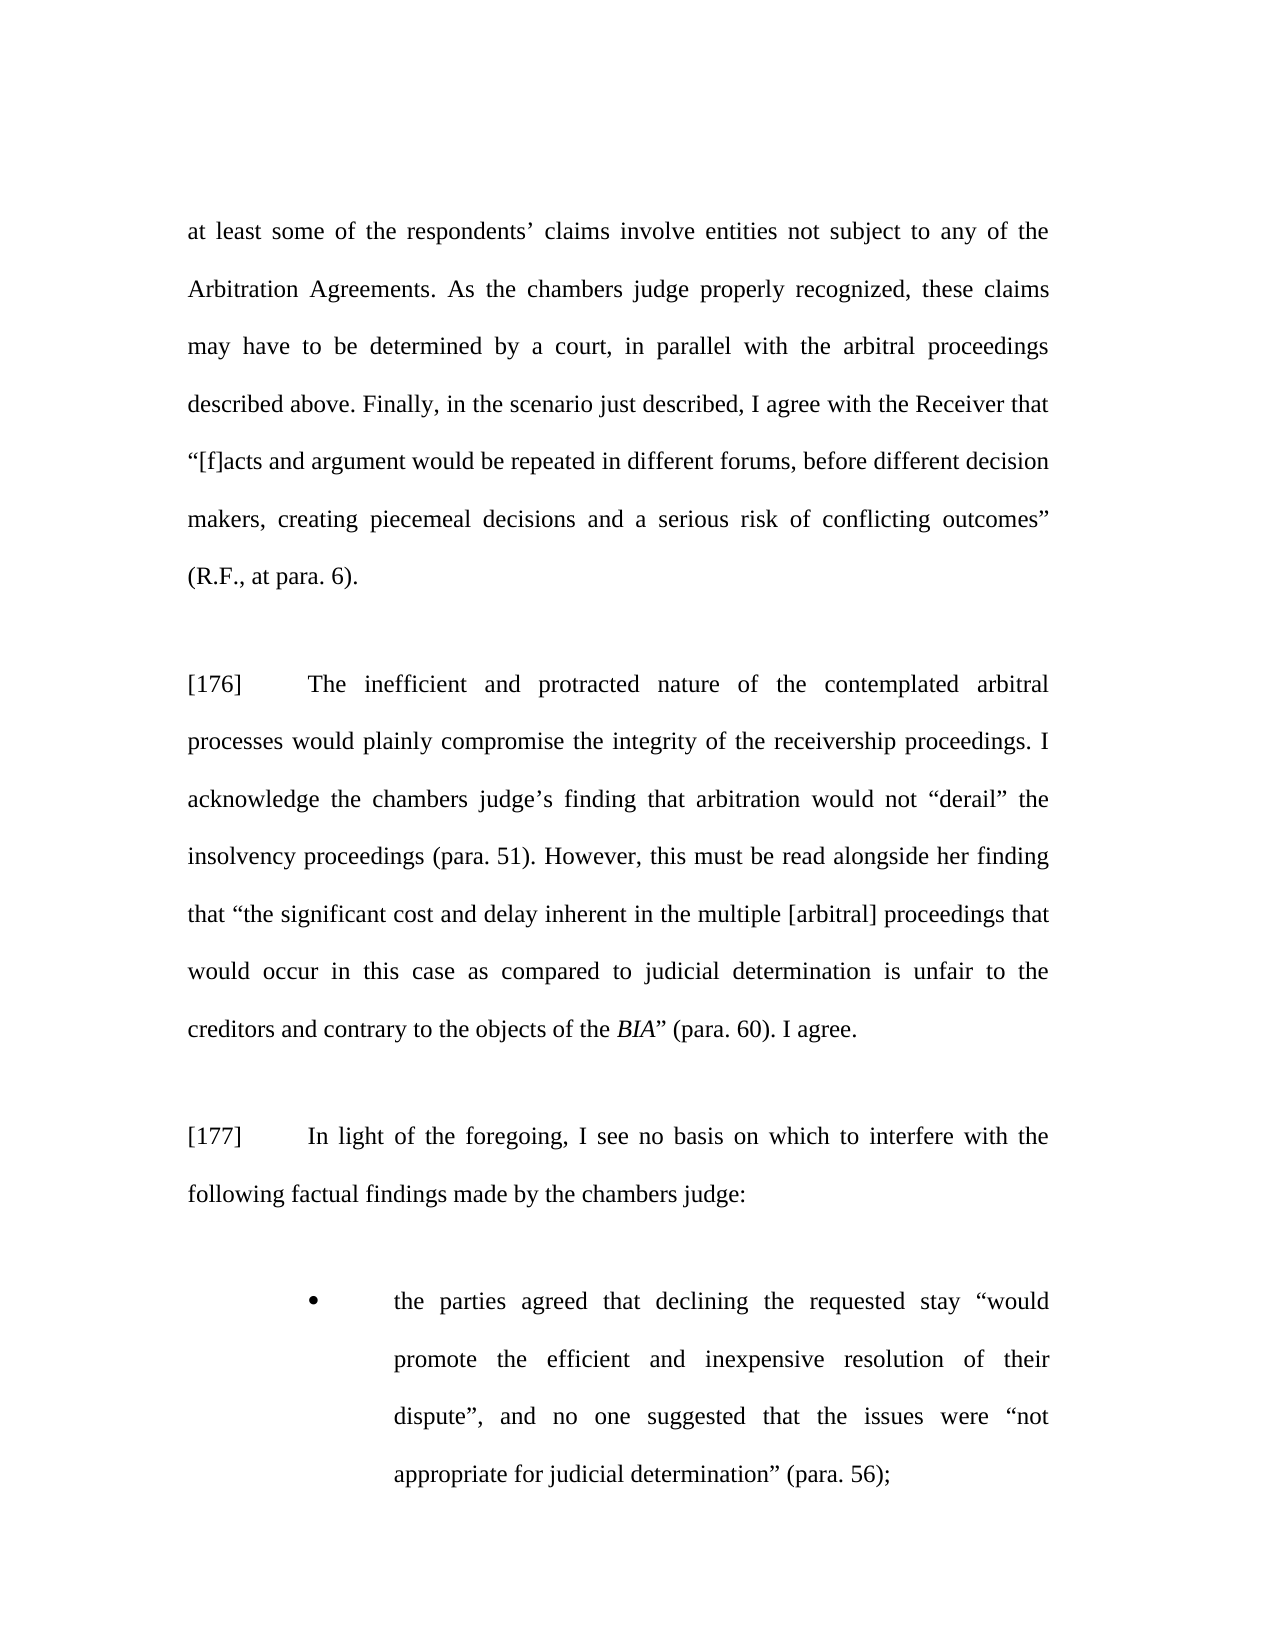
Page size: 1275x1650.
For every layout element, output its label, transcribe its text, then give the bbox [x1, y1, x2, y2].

list the parties agreed that declining the requested stay “would promote the efficient and inexpensive resolution of their dispute”, and no one suggested that the issues were “not appropriate for judicial determination” (para. 56); [309, 1286, 1050, 1488]
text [187, 216, 1050, 590]
text In light of the foregoing, I see no basis on which to interfere with the following factual findings made by the chambers judge: [187, 1121, 1050, 1208]
text The inefficient and protracted nature of the contemplated arbitral processes would plainly compromise the integrity of the receivership proceedings. I acknowledge the chambers judge’s finding that arbitration would not “derail” the insolvency proceedings (para. 51). However, this must be read alongside her finding that “the significant cost and delay inherent in the multiple [arbitral] proceedings that would occur in this case as compared to judicial determination is unfair to the creditors and contrary to the objects of the BIA” (para. 60). I agree. [187, 669, 1050, 1043]
